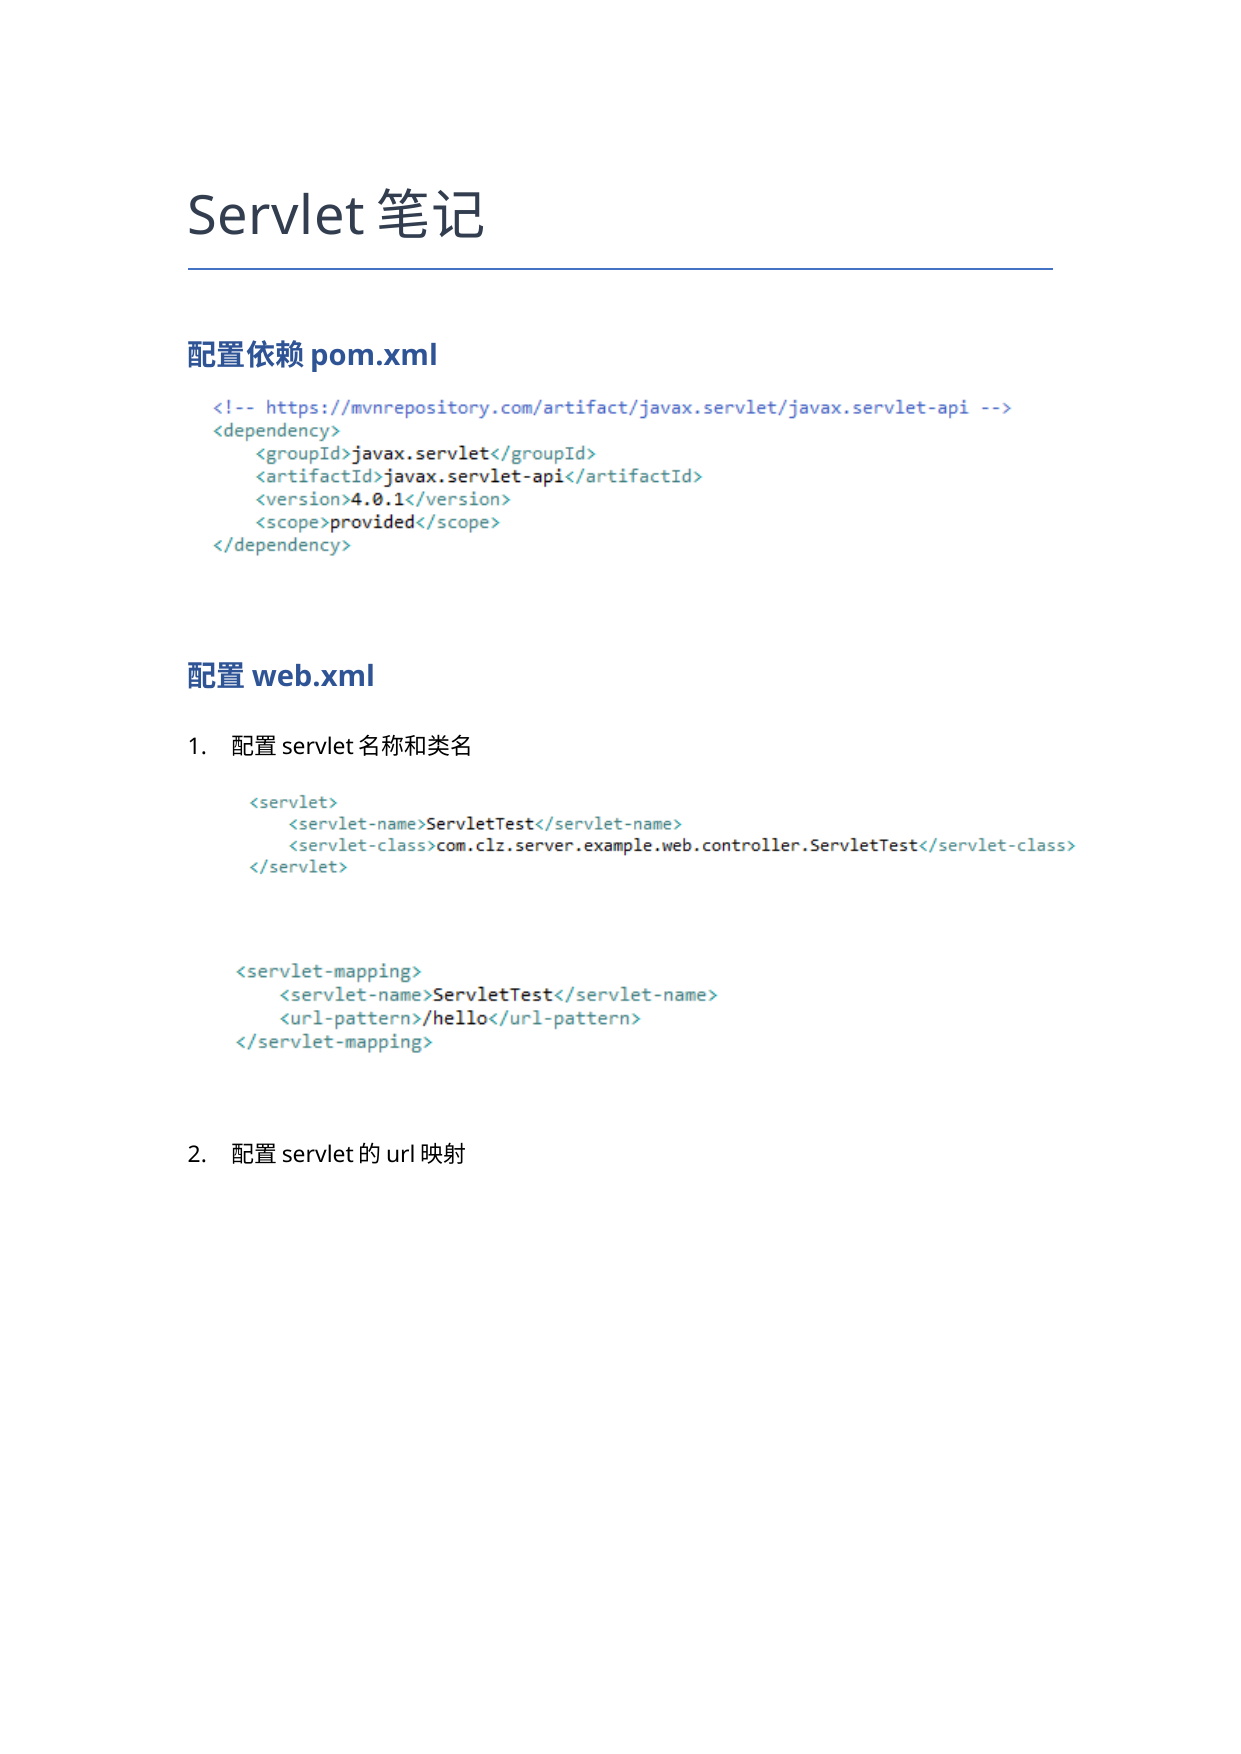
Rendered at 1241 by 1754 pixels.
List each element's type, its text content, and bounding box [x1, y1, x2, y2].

picture [187, 391, 1053, 568]
title Servlet笔记 [187, 162, 1053, 270]
picture [220, 962, 750, 1056]
subtitle 配置依赖pom.xml [187, 320, 1053, 385]
list 配置servlet的url映射 [187, 915, 1053, 1184]
subtitle 配置web.xml [187, 641, 1053, 706]
picture [231, 791, 1097, 877]
